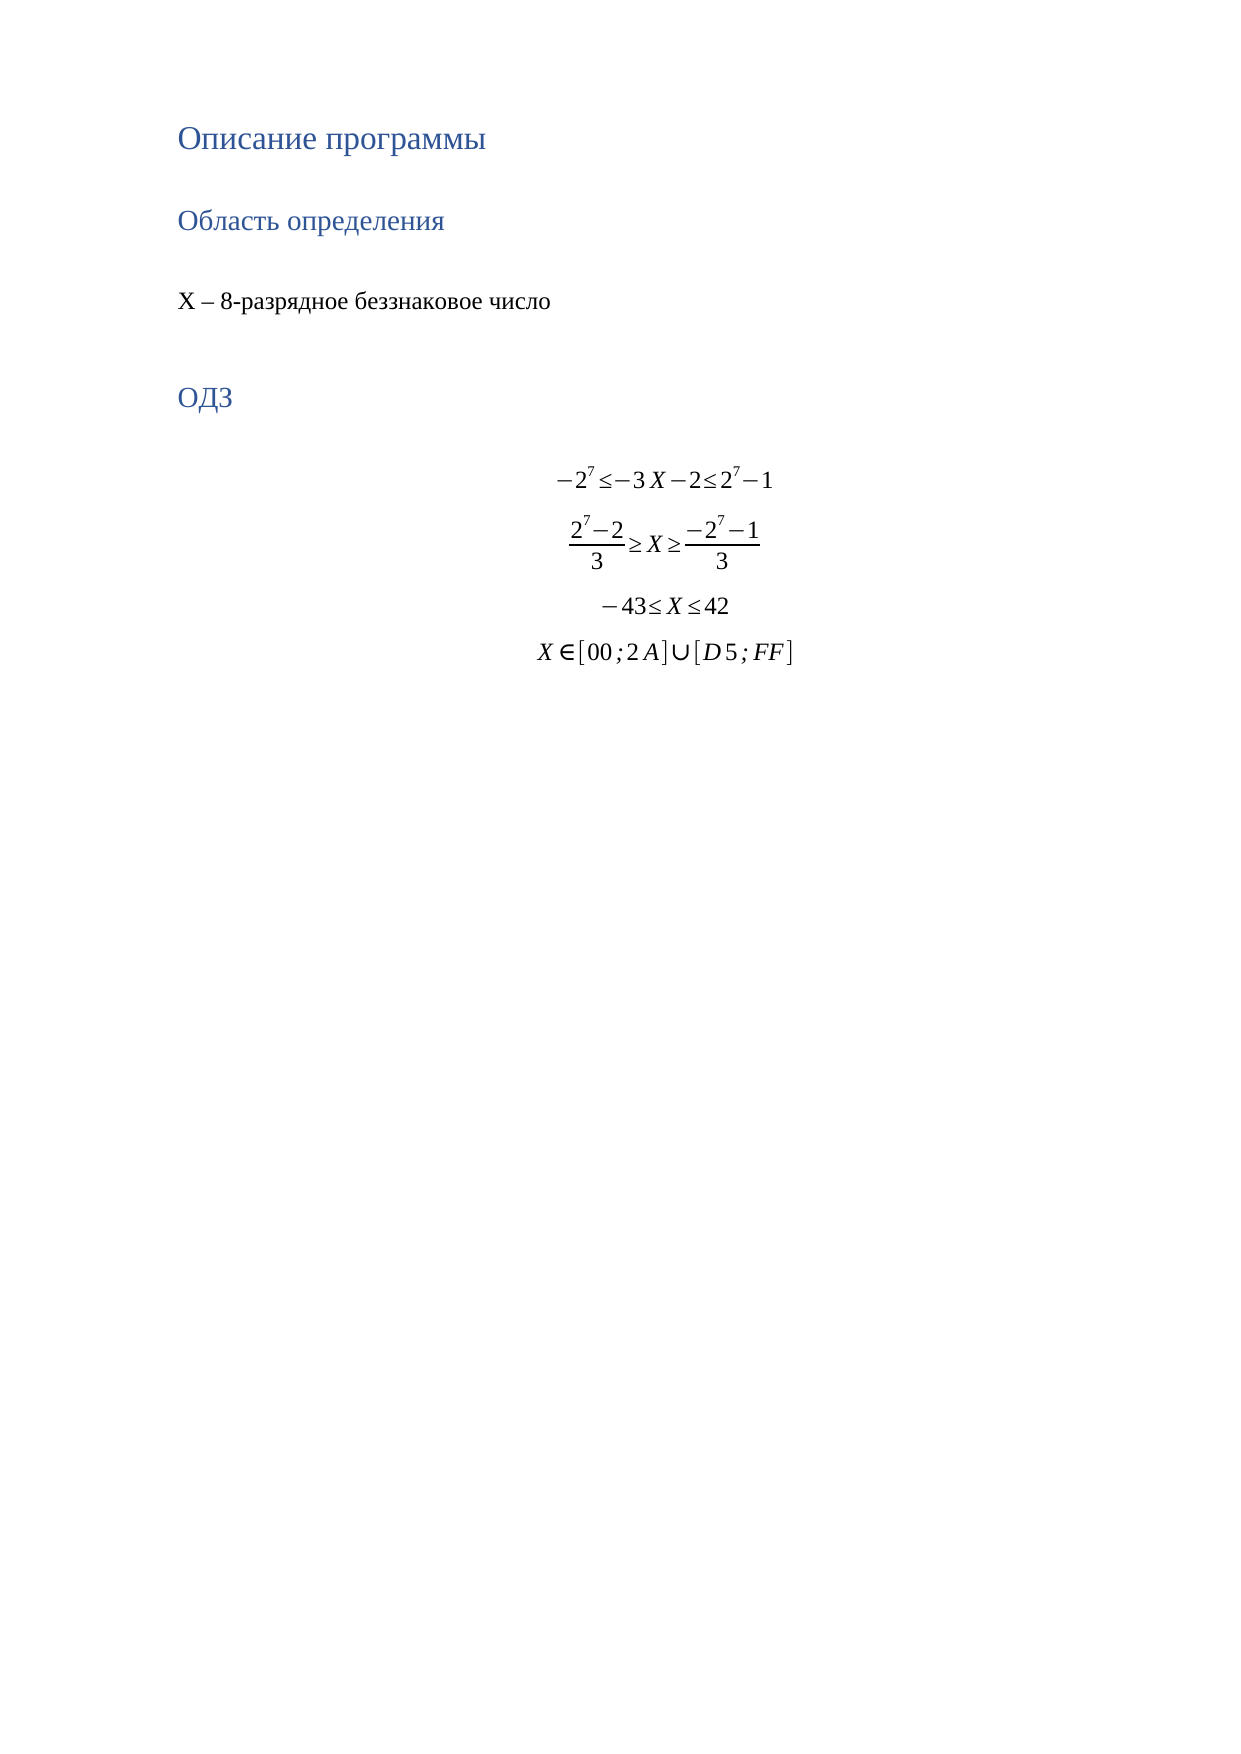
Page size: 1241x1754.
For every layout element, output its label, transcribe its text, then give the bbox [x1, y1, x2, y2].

subtitle Область определения [177, 203, 1152, 237]
text X – 8-разрядное беззнаковое число [177, 286, 1152, 315]
subtitle Описание программы [177, 118, 1152, 156]
subtitle ОДЗ [177, 380, 1152, 414]
